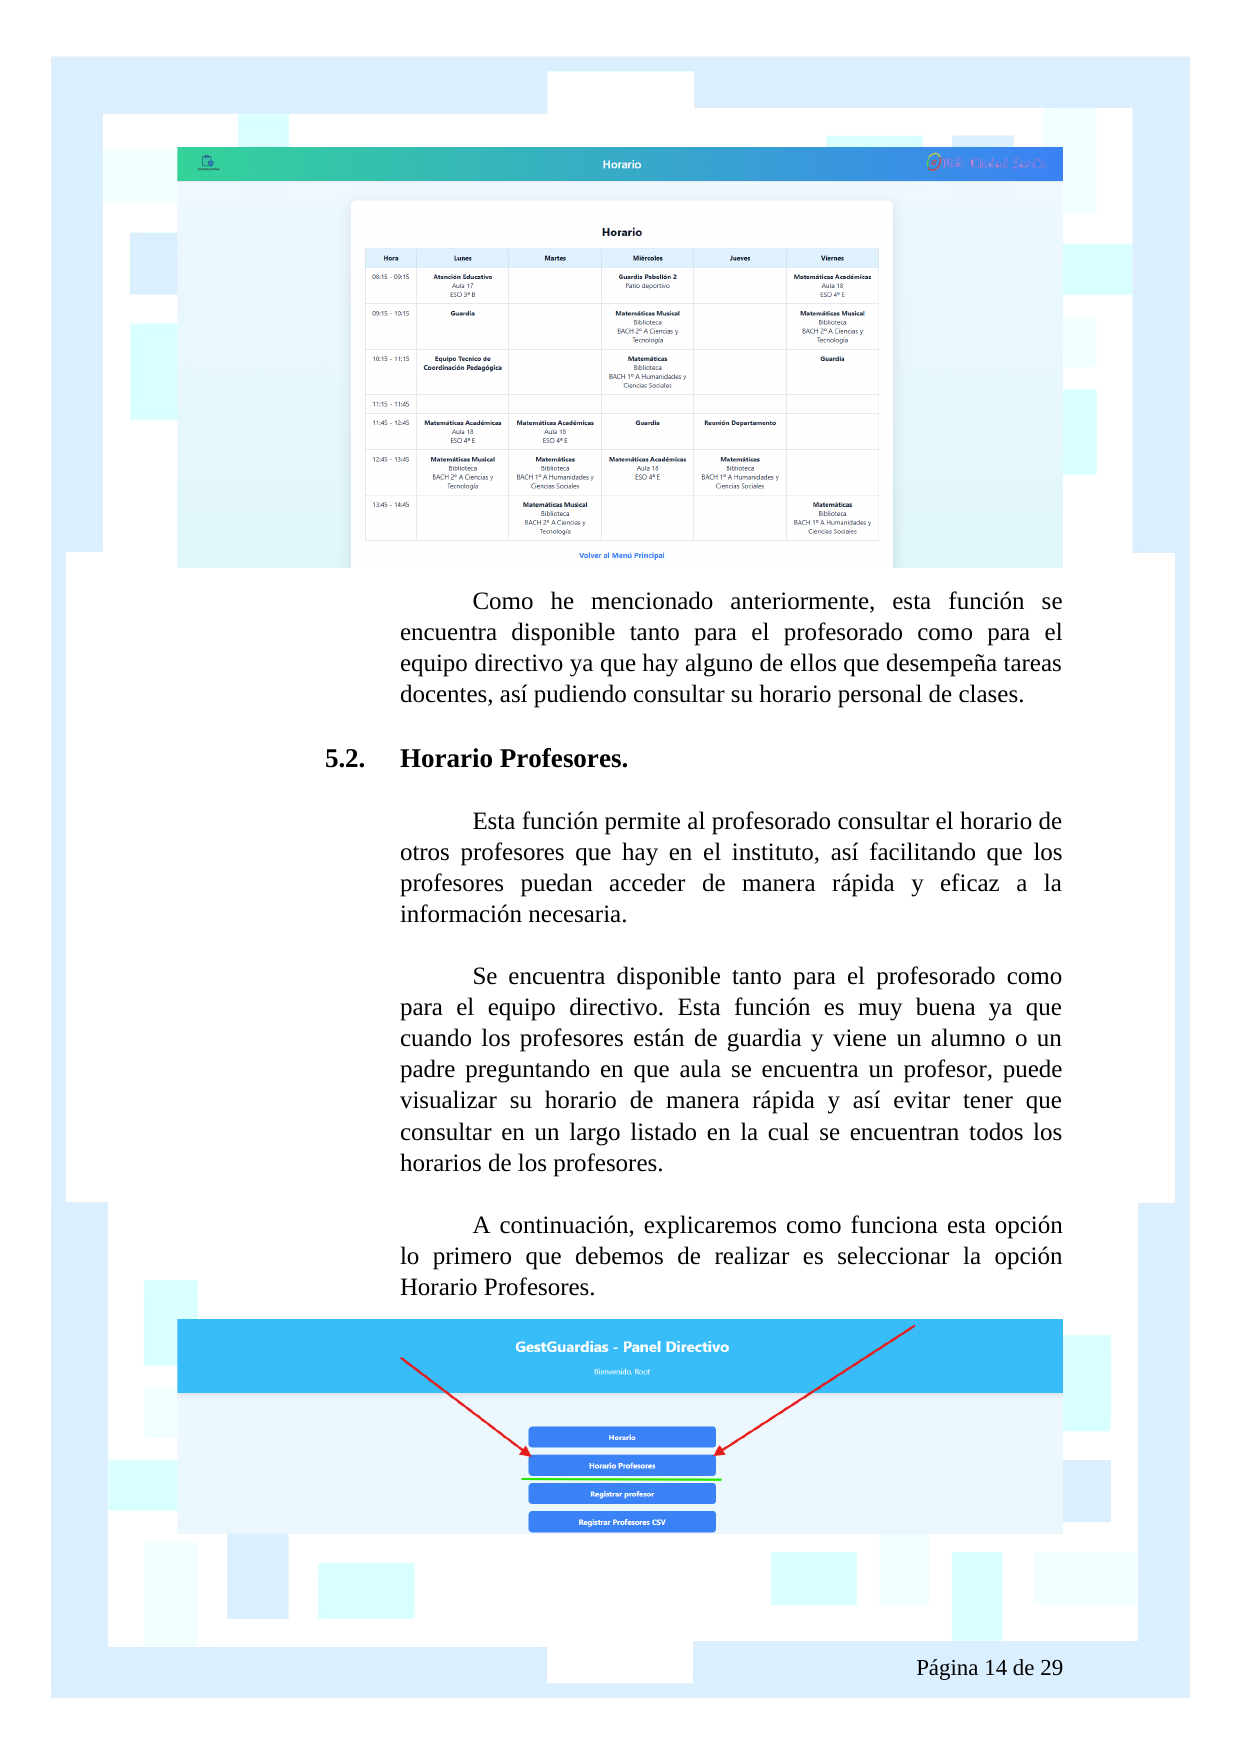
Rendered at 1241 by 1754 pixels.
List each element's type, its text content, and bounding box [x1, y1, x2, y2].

picture [177, 147, 1063, 568]
list Esta función permite al profesorado consultar el horario de otros profesores que hay en el instituto, así facilitando que los profesores puedan acceder de manera rápida y eficaz a la información necesaria. [400, 806, 1063, 928]
picture [177, 1319, 1063, 1534]
list Como he mencionado anteriormente, esta función se encuentra disponible tanto para el profesorado como para el equipo directivo ya que hay alguno de ellos que desempeña tareas docentes, así pudiendo consultar su horario personal de clases. [400, 586, 1063, 708]
list Se encuentra disponible tanto para el profesorado como para el equipo directivo. Esta función es muy buena ya que cuando los profesores están de guardia y viene un alumno o un padre preguntando en que aula se encuentra un profesor, puede visualizar su horario de manera rápida y así evitar tener que consultar en un largo listado en la cual se encuentran todos los horarios de los profesores. [400, 961, 1063, 1176]
list Horario Profesores. [325, 742, 1063, 773]
list A continuación, explicaremos como funciona esta opción lo primero que debemos de realizar es seleccionar la opción Horario Profesores. [400, 1210, 1063, 1301]
